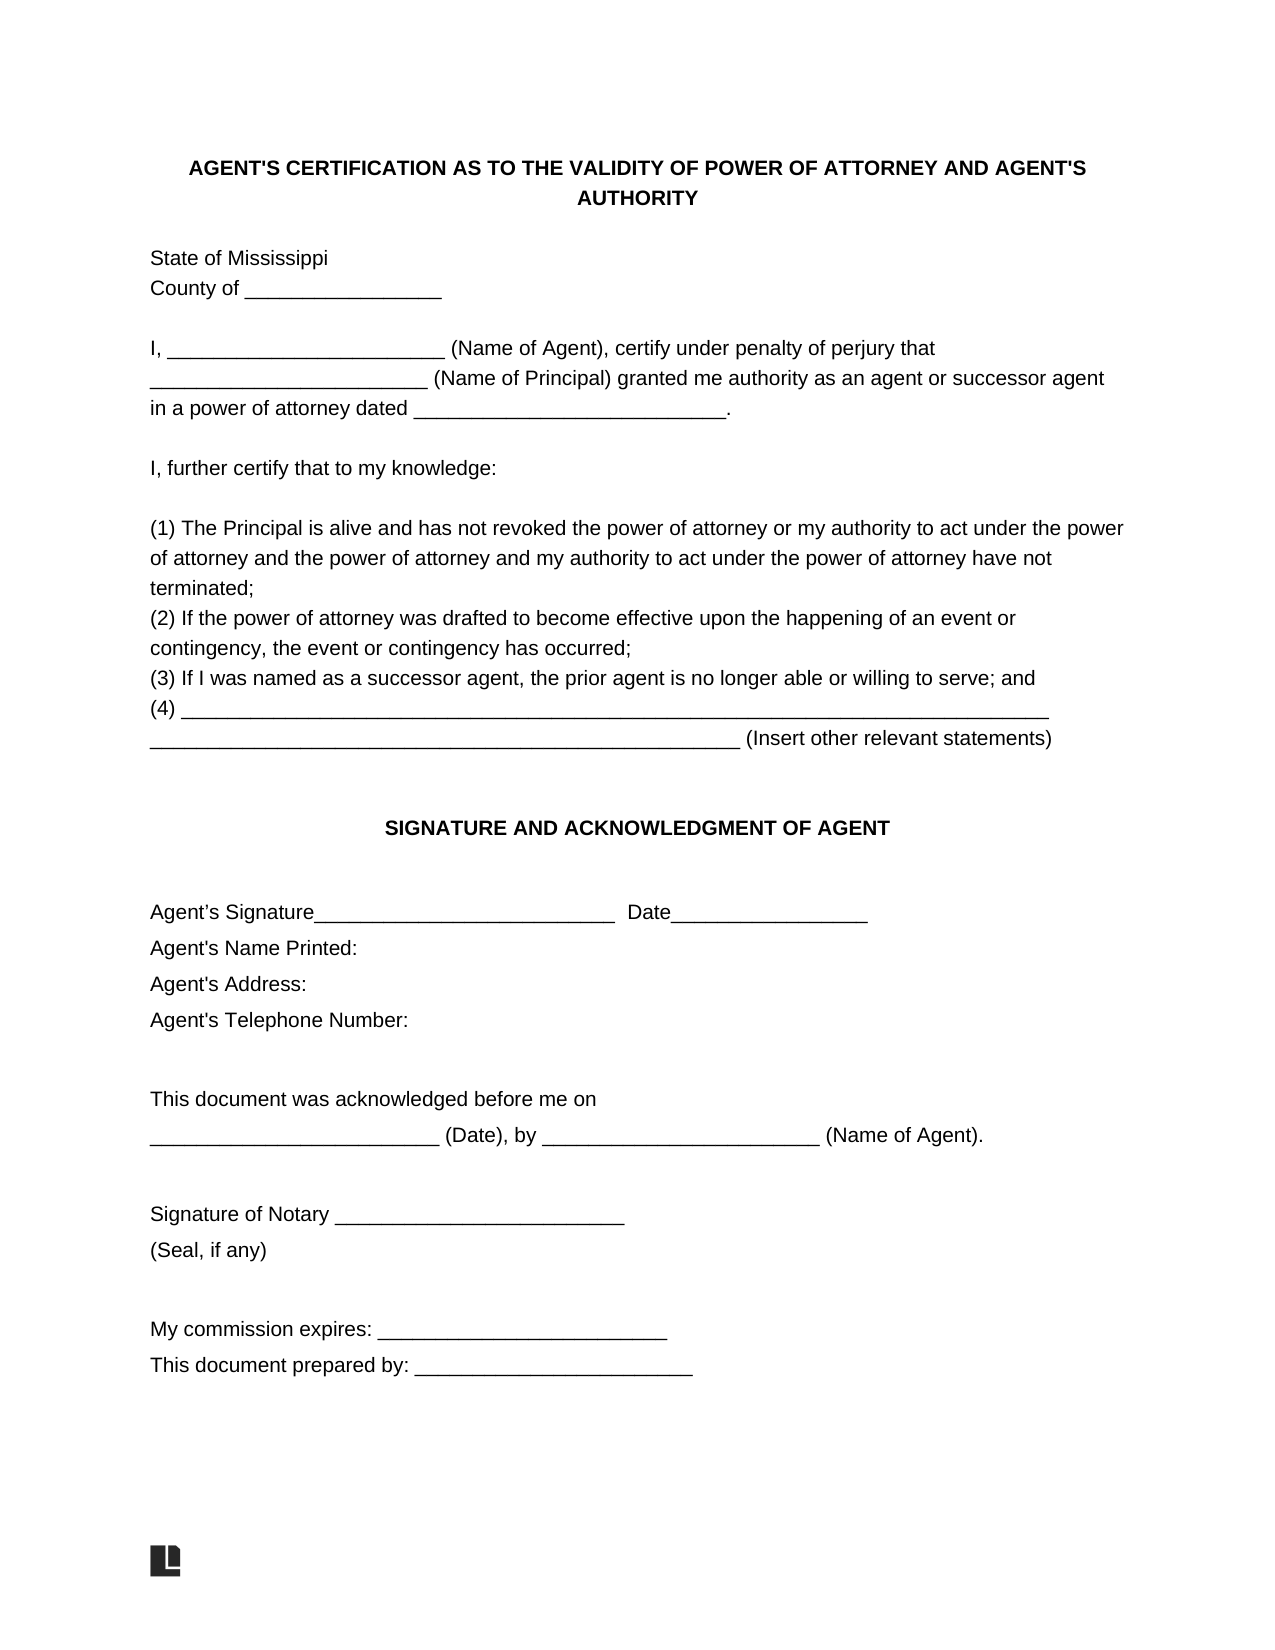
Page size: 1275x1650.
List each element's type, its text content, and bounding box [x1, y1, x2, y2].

text (Seal, if any) [150, 1238, 1125, 1262]
text SIGNATURE AND ACKNOWLEDGMENT OF AGENT [150, 810, 1125, 840]
text Signature of Notary _________________________ [150, 1202, 1125, 1226]
text Agent's Address: [150, 972, 1125, 996]
text Agent's Telephone Number: [150, 1008, 1125, 1032]
picture [150, 1545, 181, 1577]
text This document prepared by: ________________________ [150, 1353, 1125, 1377]
text _________________________ (Date), by ________________________ (Name of Agent). [150, 1123, 1125, 1147]
text State of Mississippi [150, 240, 1125, 270]
text ___________________________________________________ (Insert other relevant statements) [150, 720, 1125, 750]
text County of _________________ [150, 270, 1125, 300]
text This document was acknowledged before me on [150, 1087, 1125, 1111]
text Agent’s Signature__________________________ Date_________________ [150, 900, 1125, 924]
text (2) If the power of attorney was drafted to become effective upon the happening of an event or contingency, the event or contingency has occurred; [150, 600, 1125, 660]
text (1) The Principal is alive and has not revoked the power of attorney or my authority to act under the power of attorney and the power of attorney and my authority to act under the power of attorney have not terminated; [150, 510, 1125, 600]
text I, ________________________ (Name of Agent), certify under penalty of perjury that ________________________ (Name of Principal) granted me authority as an agent or successor agent in a power of attorney dated ___________________________. [150, 330, 1125, 420]
text My commission expires: _________________________ [150, 1317, 1125, 1341]
text AGENT'S CERTIFICATION AS TO THE VALIDITY OF POWER OF ATTORNEY AND AGENT'S AUTHORITY [150, 150, 1125, 210]
text (4) ___________________________________________________________________________ [150, 690, 1125, 720]
text (3) If I was named as a successor agent, the prior agent is no longer able or willing to serve; and [150, 660, 1125, 690]
text I, further certify that to my knowledge: [150, 450, 1125, 480]
text Agent's Name Printed: [150, 936, 1125, 960]
